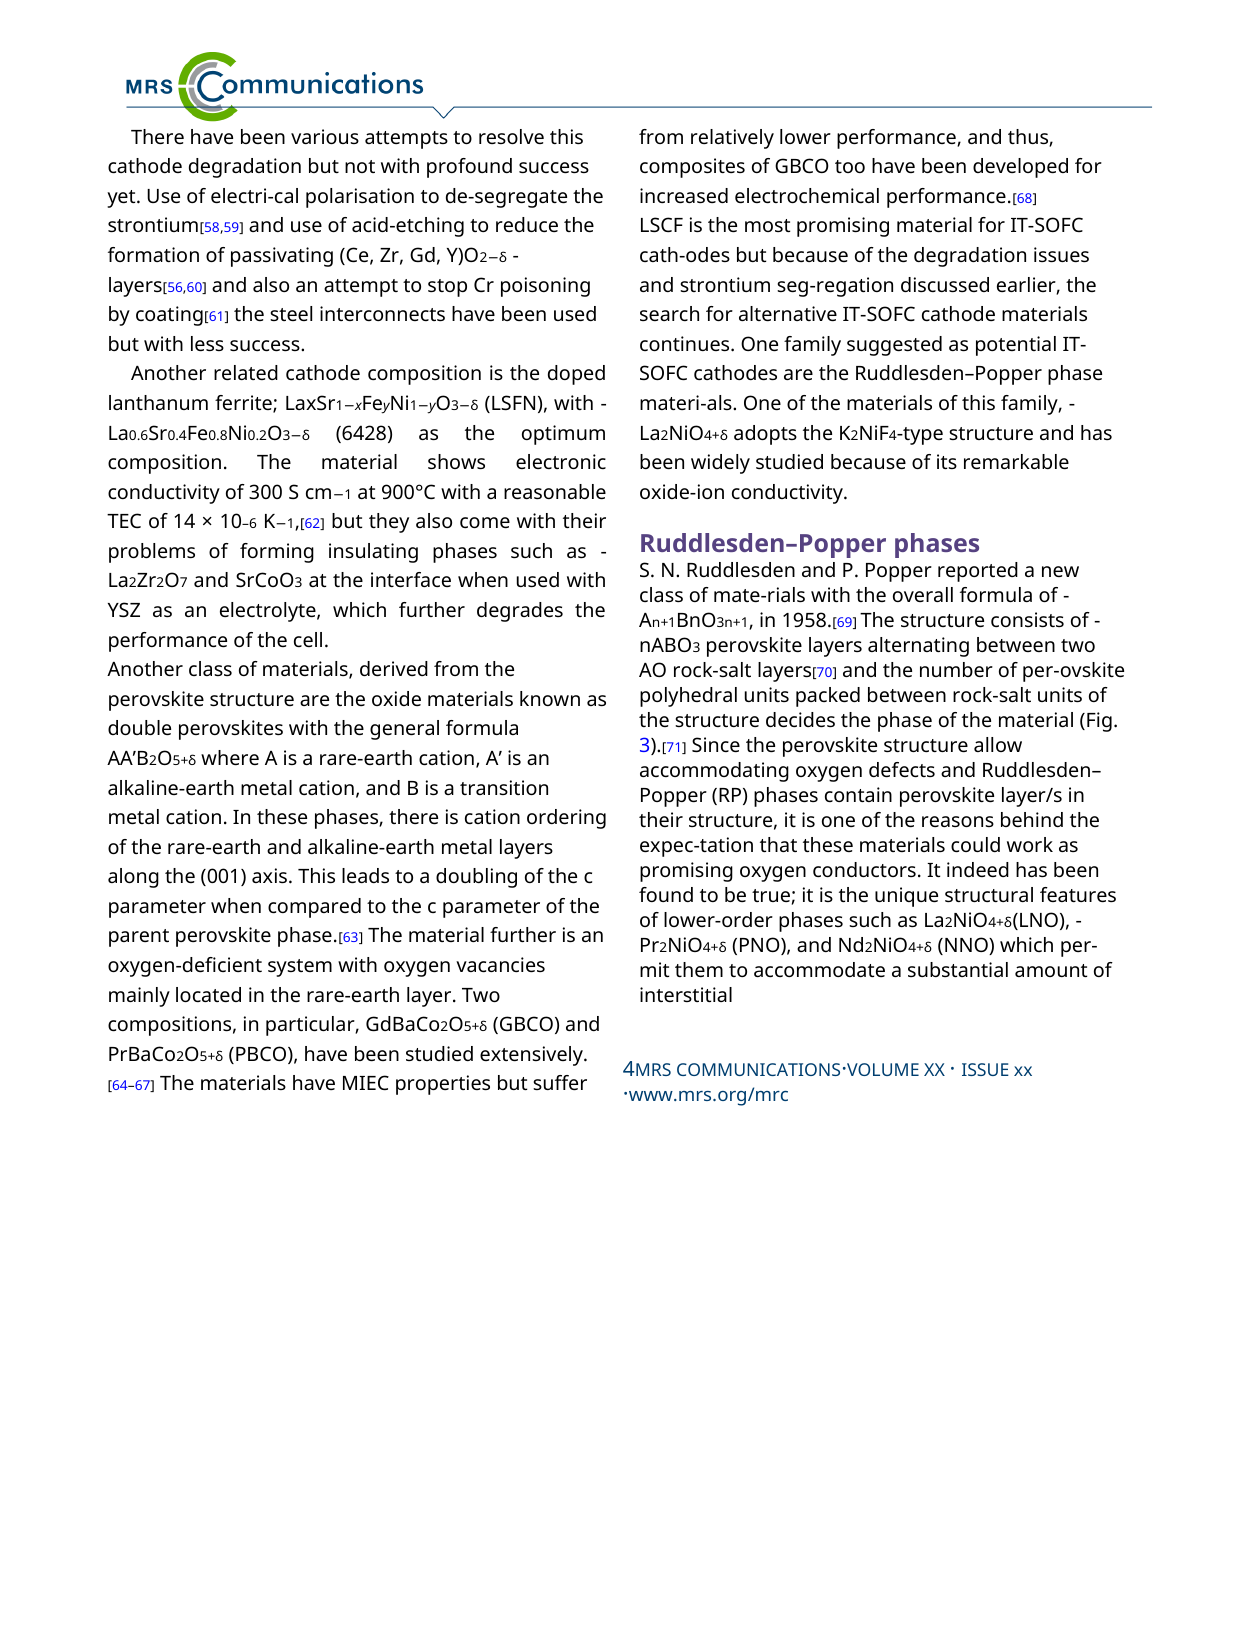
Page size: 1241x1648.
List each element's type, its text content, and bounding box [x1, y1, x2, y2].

text Another class of materials, derived from the perovskite structure are the oxide materials known as double perovskites with the general formula AA’B2O5+δ where A is a rare-earth cation, A’ is an alkaline-earth metal cation, and B is a transition metal cation. In these phases, there is cation ordering of the rare-earth and alkaline-earth metal layers along the (001) axis. This leads to a doubling of the c parameter when compared to the c parameter of the parent perovskite phase.[63] The material further is an oxygen-deficient system with oxygen vacancies mainly located in the rare-earth layer. Two compositions, in particular, ­GdBaCo2O5+δ (GBCO) and ­PrBaCo2O5+δ (PBCO), have been studied extensively.[64–67] The materials have MIEC properties but suffer from relatively lower performance, and thus, composites of GBCO too have been developed for increased electrochemical performance.[68] LSCF is the most promising material for IT-SOFC cath-odes but because of the degradation issues and strontium seg-regation discussed earlier, the search for alternative IT-SOFC cathode materials continues. One family suggested as potential IT-SOFC cathodes are the Ruddlesden–Popper phase materi-als. One of the materials of this family, ­La2NiO4+δ adopts the ­K2NiF4-type structure and has been widely studied because of its remarkable oxide-ion conductivity. [639, 123, 1125, 505]
text There have been various attempts to resolve this cathode degradation but not with profound success yet. Use of electri-cal polarisation to de-segregate the ­strontium[58,59] and use of acid-etching to reduce the formation of passivating (Ce, Zr, Gd, Y)O2−δ ­layers[56,60] and also an attempt to stop Cr poisoning by ­coating[61] the steel interconnects have been used but with less success. [107, 123, 608, 357]
text Another class of materials, derived from the perovskite structure are the oxide materials known as double perovskites with the general formula AA’B2O5+δ where A is a rare-earth cation, A’ is an alkaline-earth metal cation, and B is a transition metal cation. In these phases, there is cation ordering of the rare-earth and alkaline-earth metal layers along the (001) axis. This leads to a doubling of the c parameter when compared to the c parameter of the parent perovskite phase.[63] The material further is an oxygen-deficient system with oxygen vacancies mainly located in the rare-earth layer. Two compositions, in particular, ­GdBaCo2O5+δ (GBCO) and ­PrBaCo2O5+δ (PBCO), have been studied extensively.[64–67] The materials have MIEC properties but suffer from relatively lower performance, and thus, composites of GBCO too have been developed for increased electrochemical performance.[68] LSCF is the most promising material for IT-SOFC cath-odes but because of the degradation issues and strontium seg-regation discussed earlier, the search for alternative IT-SOFC cathode materials continues. One family suggested as potential IT-SOFC cathodes are the Ruddlesden–Popper phase materi-als. One of the materials of this family, ­La2NiO4+δ adopts the ­K2NiF4-type structure and has been widely studied because of its remarkable oxide-ion conductivity. [107, 655, 608, 1097]
text 4MRS COMMUNICATIONS·VOLUME XX · ISSUE xx ·www.mrs.org/mrc [623, 1055, 1140, 1107]
text Ruddlesden–Popper phases S. N. Ruddlesden and P. Popper reported a new class of mate-rials with the overall formula of ­An+1BnO3n+1, in 1958.[69] The structure consists of ­nABO3 perovskite layers alternating between two AO rock-salt ­layers[70] and the number of per-ovskite polyhedral units packed between rock-salt units of the structure decides the phase of the material (Fig. 3).[71] Since the perovskite structure allow accommodating oxygen defects and Ruddlesden–Popper (RP) phases contain perovskite layer/s in their structure, it is one of the reasons behind the expec-tation that these materials could work as promising oxygen conductors. It indeed has been found to be true; it is the unique structural features of lower-order phases such as ­La2NiO4+δ(LNO), ­Pr2NiO4+δ (PNO), and ­Nd2NiO4+δ (NNO) which per-mit them to accommodate a substantial amount of interstitial [639, 533, 1125, 1008]
picture [125, 52, 1153, 123]
text Another related cathode composition is the doped lanthanum ferrite; ­LaxSr1−xFeyNi1−yO3−δ (LSFN), with ­La0.6Sr0.4Fe0.8Ni0.2O3−δ (6428) as the optimum composition. The material shows electronic conductivity of 300 S ­cm−1 at 900°C with a reasonable TEC of 14 × ­10–6 ­K−1,[62] but they also come with their problems of forming insulating phases such as ­La2Zr2O7 and ­SrCoO3 at the interface when used with YSZ as an electrolyte, which further degrades the performance of the cell. [107, 359, 607, 653]
